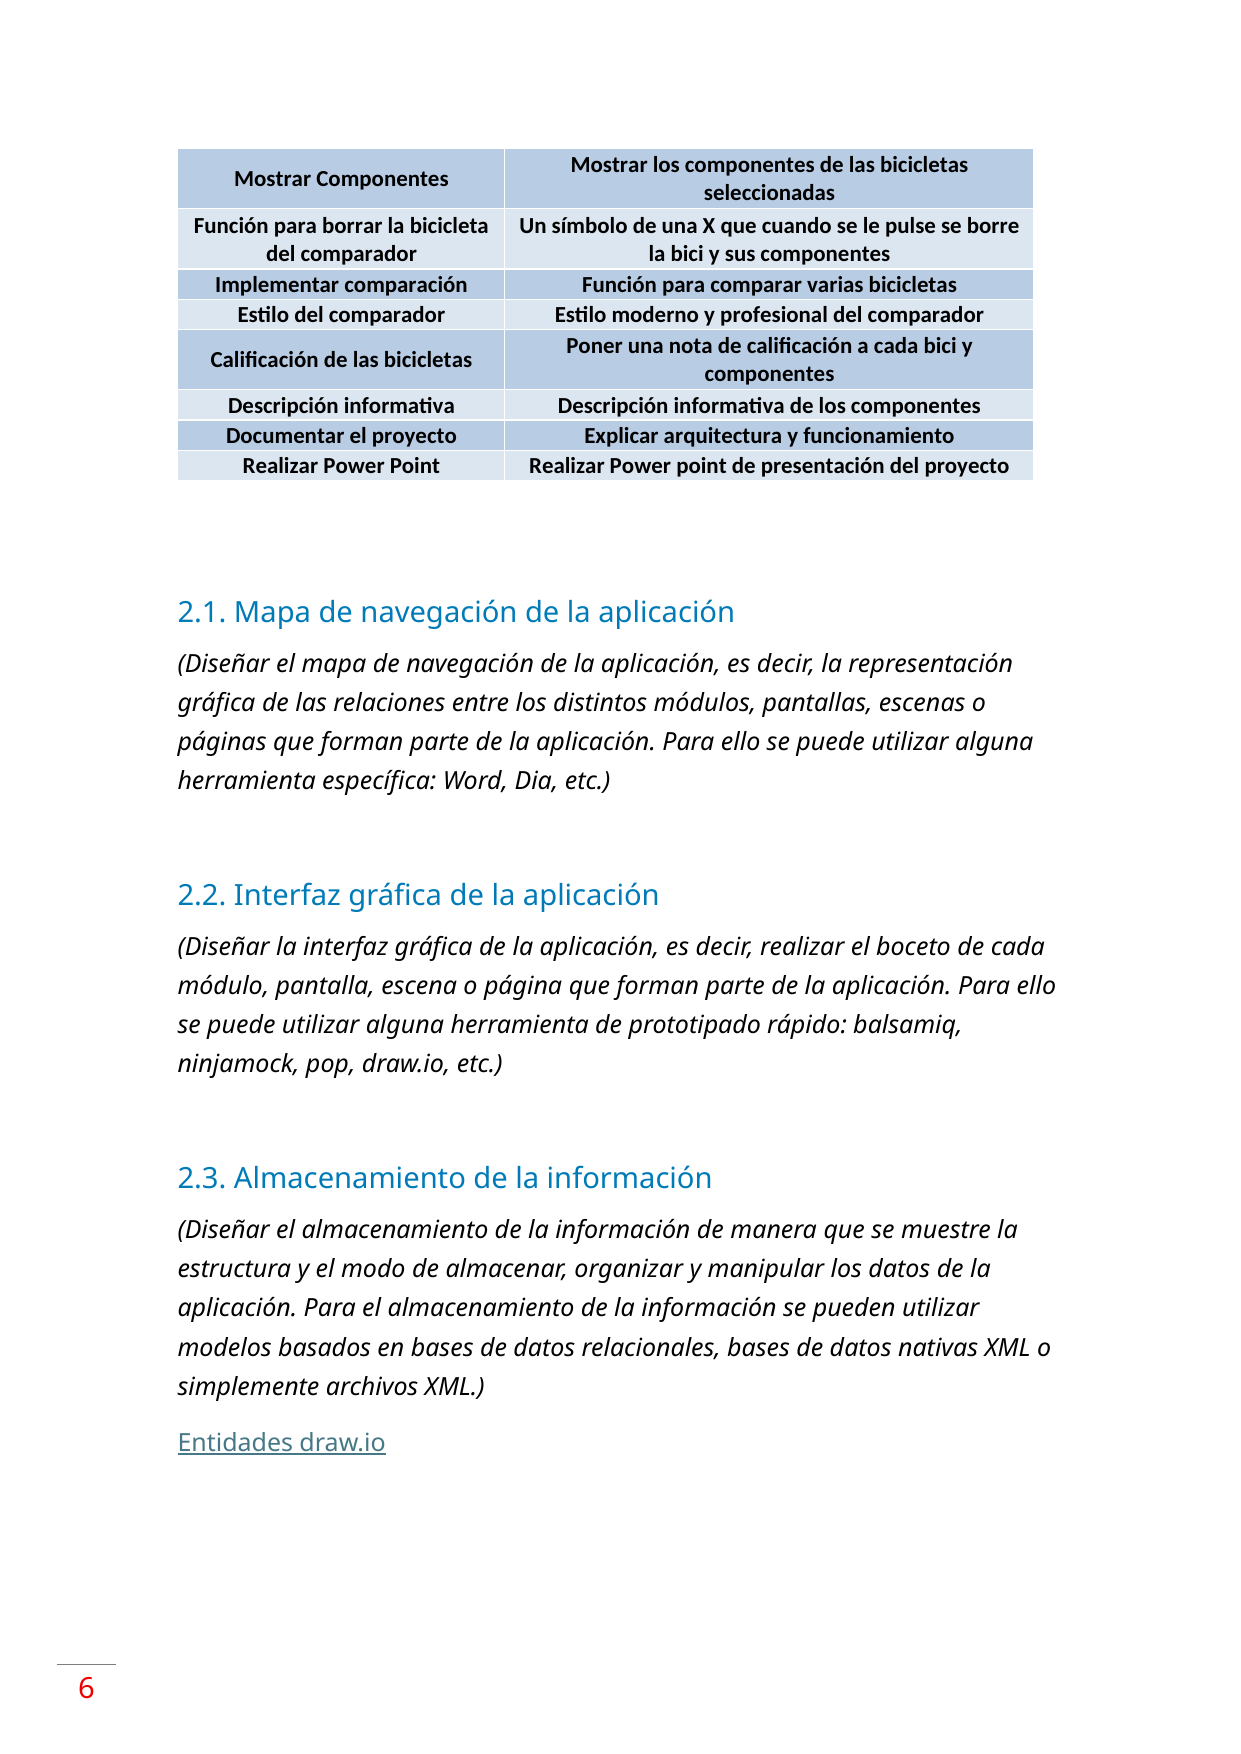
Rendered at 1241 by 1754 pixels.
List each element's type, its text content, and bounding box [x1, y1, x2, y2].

table_cell Poner una nota de calificación a cada bici y componentes [505, 330, 1033, 389]
table_cell Función para comparar varias bicicletas [505, 270, 1033, 299]
table_cell Documentar el proyecto [178, 421, 504, 450]
table_cell Estilo moderno y profesional del comparador [505, 300, 1033, 329]
text (Diseñar el almacenamiento de la información de manera que se muestre la estructura y el modo de almacenar, organizar y manipular los datos de la aplicación. Para el almacenamiento de la información se pueden utilizar modelos basados en bases de datos relacionales, bases de datos nativas XML o simplemente archivos XML.) [177, 1212, 1063, 1402]
table_cell Realizar Power point de presentación del proyecto [505, 451, 1033, 480]
text Entidades draw.io [177, 1424, 1063, 1458]
text (Diseñar el mapa de navegación de la aplicación, es decir, la representación gráfica de las relaciones entre los distintos módulos, pantallas, escenas o páginas que forman parte de la aplicación. Para ello se puede utilizar alguna herramienta específica: Word, Dia, etc.) [177, 646, 1063, 797]
subtitle 2.2. Interfaz gráfica de la aplicación [177, 875, 1063, 914]
table_cell Mostrar Componentes [178, 149, 504, 208]
table_cell Calificación de las bicicletas [178, 330, 504, 389]
text (Diseñar la interfaz gráfica de la aplicación, es decir, realizar el boceto de cada módulo, pantalla, escena o página que forman parte de la aplicación. Para ello se puede utilizar alguna herramienta de prototipado rápido: balsamiq, ninjamock, pop, draw.io, etc.) [177, 929, 1063, 1080]
table_cell Un símbolo de una X que cuando se le pulse se borre la bici y sus componentes [505, 209, 1033, 268]
table_cell Descripción informativa de los componentes [505, 390, 1033, 419]
table_cell Función para borrar la bicicleta del comparador [178, 209, 504, 268]
table_cell Explicar arquitectura y funcionamiento [505, 421, 1033, 450]
table_cell Mostrar los componentes de las bicicletas seleccionadas [505, 149, 1033, 208]
table_cell Realizar Power Point [178, 451, 504, 480]
subtitle 2.1. Mapa de navegación de la aplicación [177, 592, 1063, 631]
table_cell Estilo del comparador [178, 300, 504, 329]
subtitle 2.3. Almacenamiento de la información [177, 1158, 1063, 1197]
table_cell Implementar comparación [178, 270, 504, 299]
table_cell Descripción informativa [178, 390, 504, 419]
